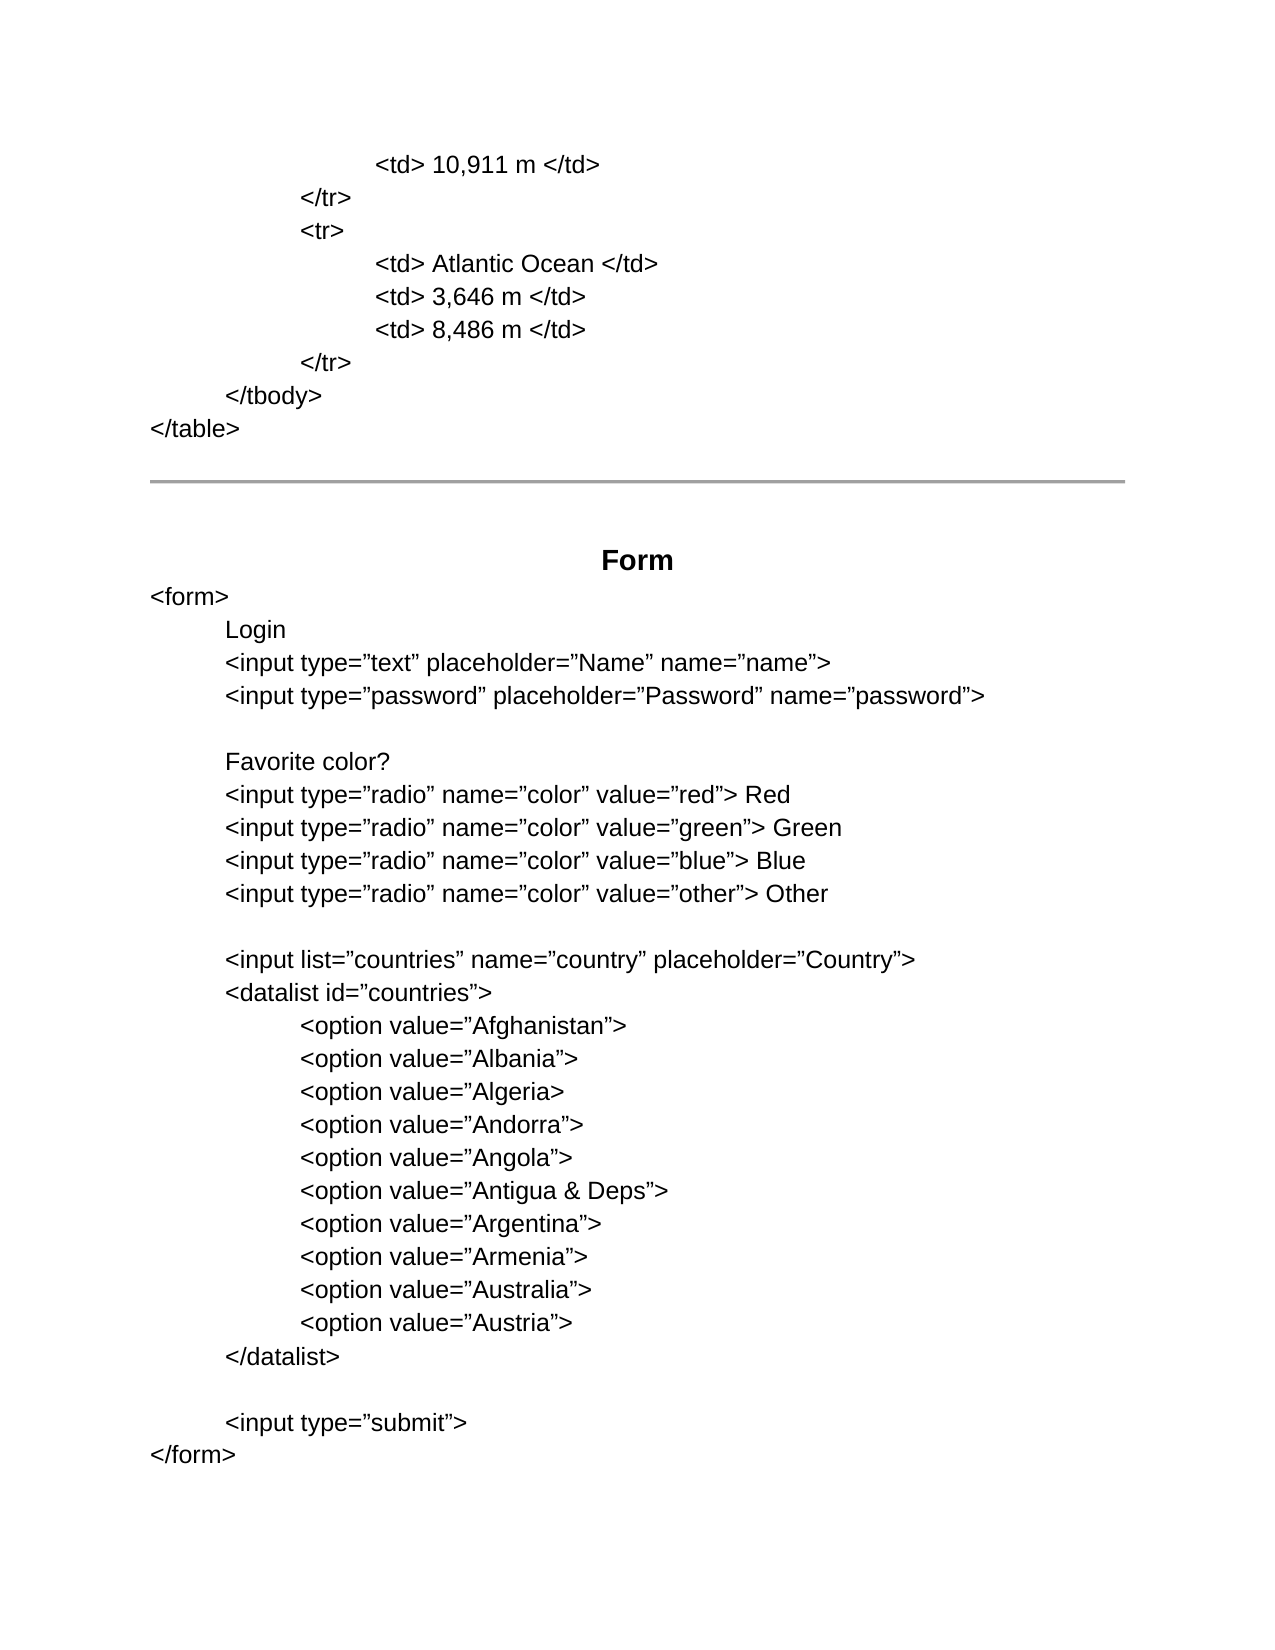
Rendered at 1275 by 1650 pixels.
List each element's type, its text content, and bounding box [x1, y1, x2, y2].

text <option value=”Antigua & Deps”> [150, 1176, 1125, 1205]
text <td> 8,486 m </td> [375, 315, 1125, 344]
text <tr> [150, 216, 1125, 245]
text <option value=”Andorra”> [150, 1110, 1125, 1139]
text <input type=”radio” name=”color” value=”blue”> Blue [150, 846, 1125, 875]
text <input type=”radio” name=”color” value=”green”> Green [150, 813, 1125, 842]
text <input type=”radio” name=”color” value=”red”> Red [150, 780, 1125, 809]
text <option value=”Afghanistan”> [150, 1011, 1125, 1040]
text <option value=”Armenia”> [150, 1242, 1125, 1271]
text Form [150, 543, 1125, 577]
text <input type=”text” placeholder=”Name” name=”name”> [150, 648, 1125, 677]
text </tr> [150, 183, 1125, 212]
text </table> [150, 414, 1125, 443]
text <input type=”submit”> [150, 1407, 1125, 1436]
text <td> 10,911 m </td> [375, 150, 1125, 179]
text <option value=”Albania”> [150, 1044, 1125, 1073]
text <option value=”Austria”> [150, 1308, 1125, 1337]
text Login [150, 615, 1125, 644]
text <td> 3,646 m </td> [300, 282, 1125, 311]
text <td> Atlantic Ocean </td> [150, 249, 1125, 278]
text </tbody> [150, 381, 1125, 410]
text <option value=”Argentina”> [150, 1209, 1125, 1238]
text <option value=”Australia”> [150, 1275, 1125, 1304]
text </datalist> [150, 1341, 1125, 1370]
text Favorite color? [150, 747, 1125, 776]
text <input list=”countries” name=”country” placeholder=”Country”> [150, 945, 1125, 974]
text <input type=”password” placeholder=”Password” name=”password”> [150, 681, 1125, 710]
text <form> [150, 582, 1125, 611]
text <datalist id=”countries”> [150, 978, 1125, 1007]
text <input type=”radio” name=”color” value=”other”> Other [150, 879, 1125, 908]
text </form> [150, 1441, 1125, 1469]
text </tr> [150, 348, 1125, 377]
text <option value=”Angola”> [150, 1143, 1125, 1172]
text <option value=”Algeria> [150, 1077, 1125, 1106]
